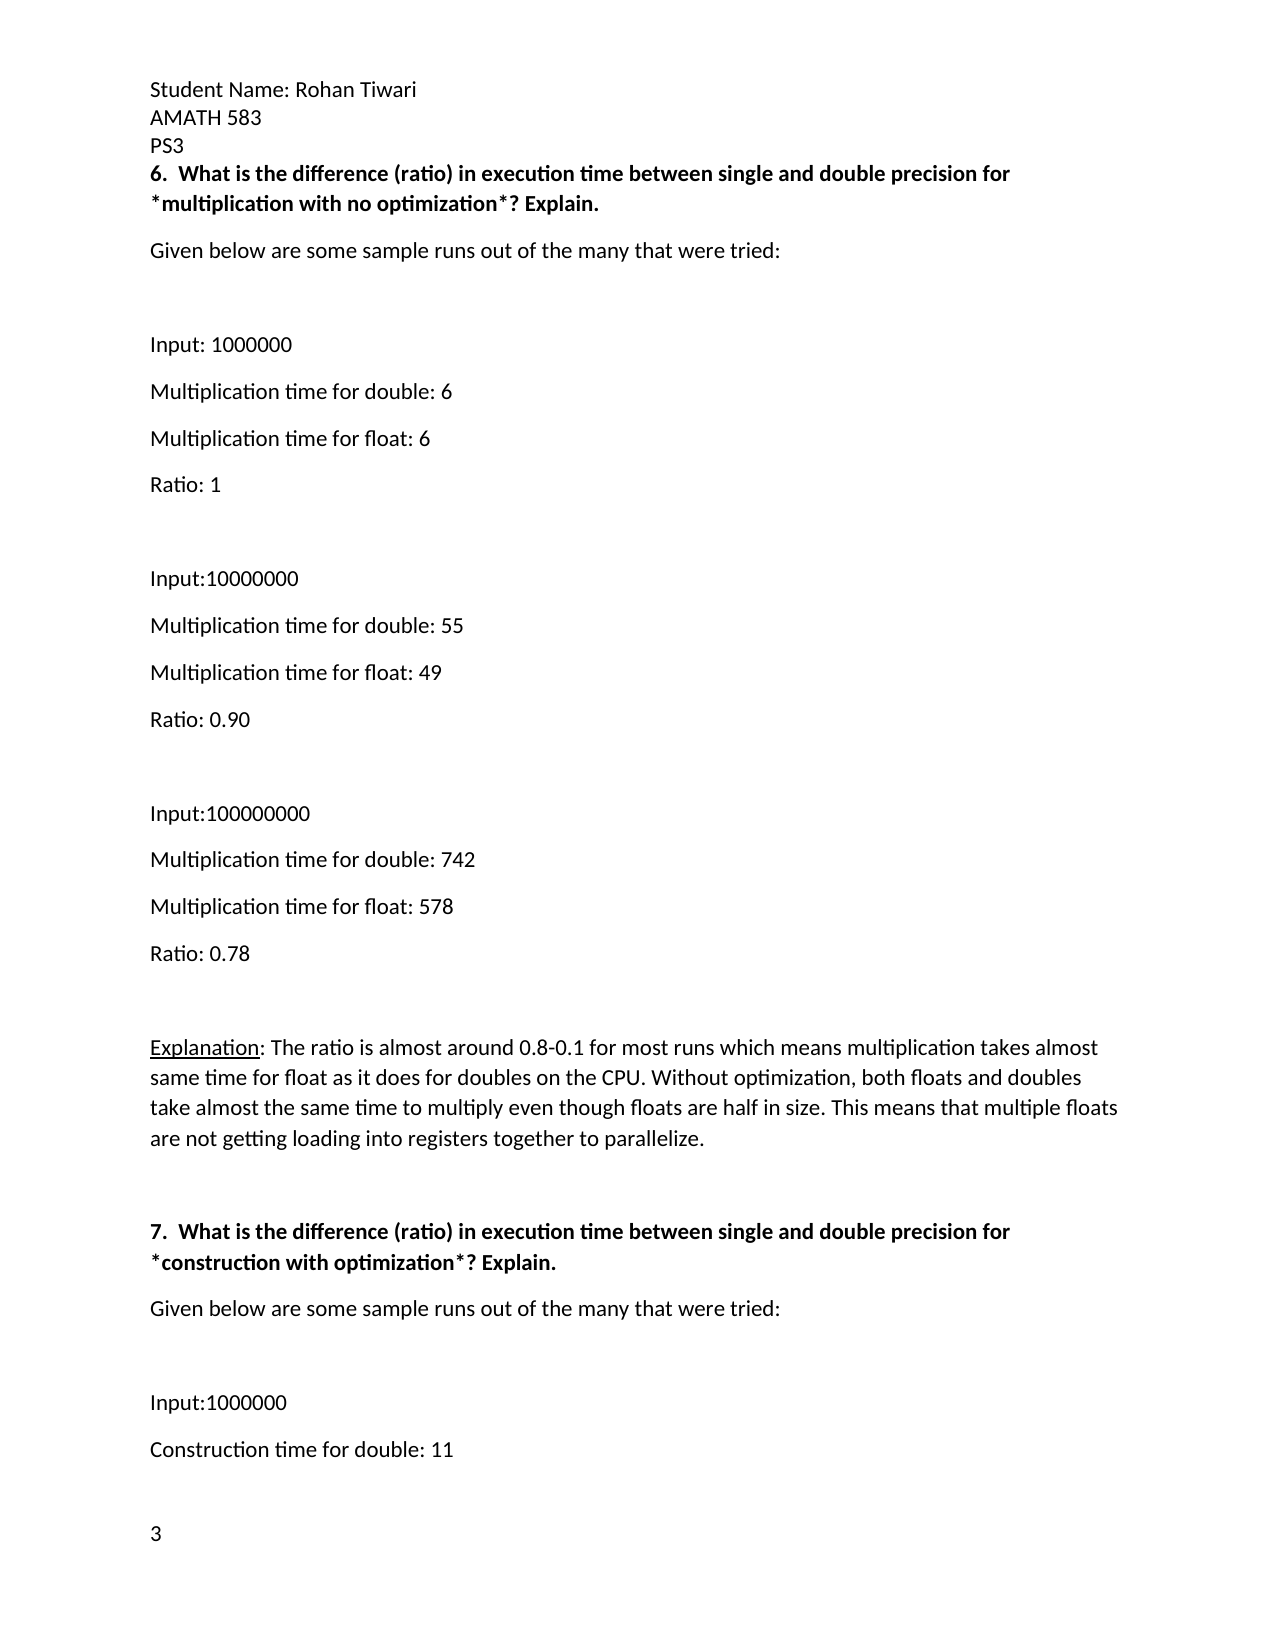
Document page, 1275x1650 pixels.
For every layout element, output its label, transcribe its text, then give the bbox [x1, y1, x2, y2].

text Multiplication time for double: 742 [150, 846, 1125, 873]
text Construction time for double: 11 [150, 1435, 1125, 1463]
text Multiplication time for double: 55 [150, 611, 1125, 639]
text Ratio: 0.78 [150, 939, 1125, 967]
text 6. What is the difference (ratio) in execution time between single and double precision for *multiplication with no optimization*? Explain. [150, 159, 1125, 217]
text 7. What is the difference (ratio) in execution time between single and double precision for *construction with optimization*? Explain. [150, 1217, 1125, 1276]
text Given below are some sample runs out of the many that were tried: [150, 236, 1125, 264]
text Ratio: 1 [150, 471, 1125, 498]
text Input:1000000 [150, 1388, 1125, 1416]
text Multiplication time for float: 578 [150, 892, 1125, 920]
text Multiplication time for double: 6 [150, 377, 1125, 405]
text Input: 1000000 [150, 330, 1125, 358]
text Explanation: The ratio is almost around 0.8-0.1 for most runs which means multiplication takes almost same time for float as it does for doubles on the CPU. Without optimization, both floats and doubles take almost the same time to multiply even though floats are half in size. This means that multiple floats are not getting loading into registers together to parallelize. [150, 1033, 1125, 1152]
text Multiplication time for float: 49 [150, 658, 1125, 686]
text Input:100000000 [150, 799, 1125, 827]
text Input:10000000 [150, 564, 1125, 592]
text Given below are some sample runs out of the many that were tried: [150, 1294, 1125, 1322]
text Ratio: 0.90 [150, 705, 1125, 733]
text Multiplication time for float: 6 [150, 424, 1125, 452]
